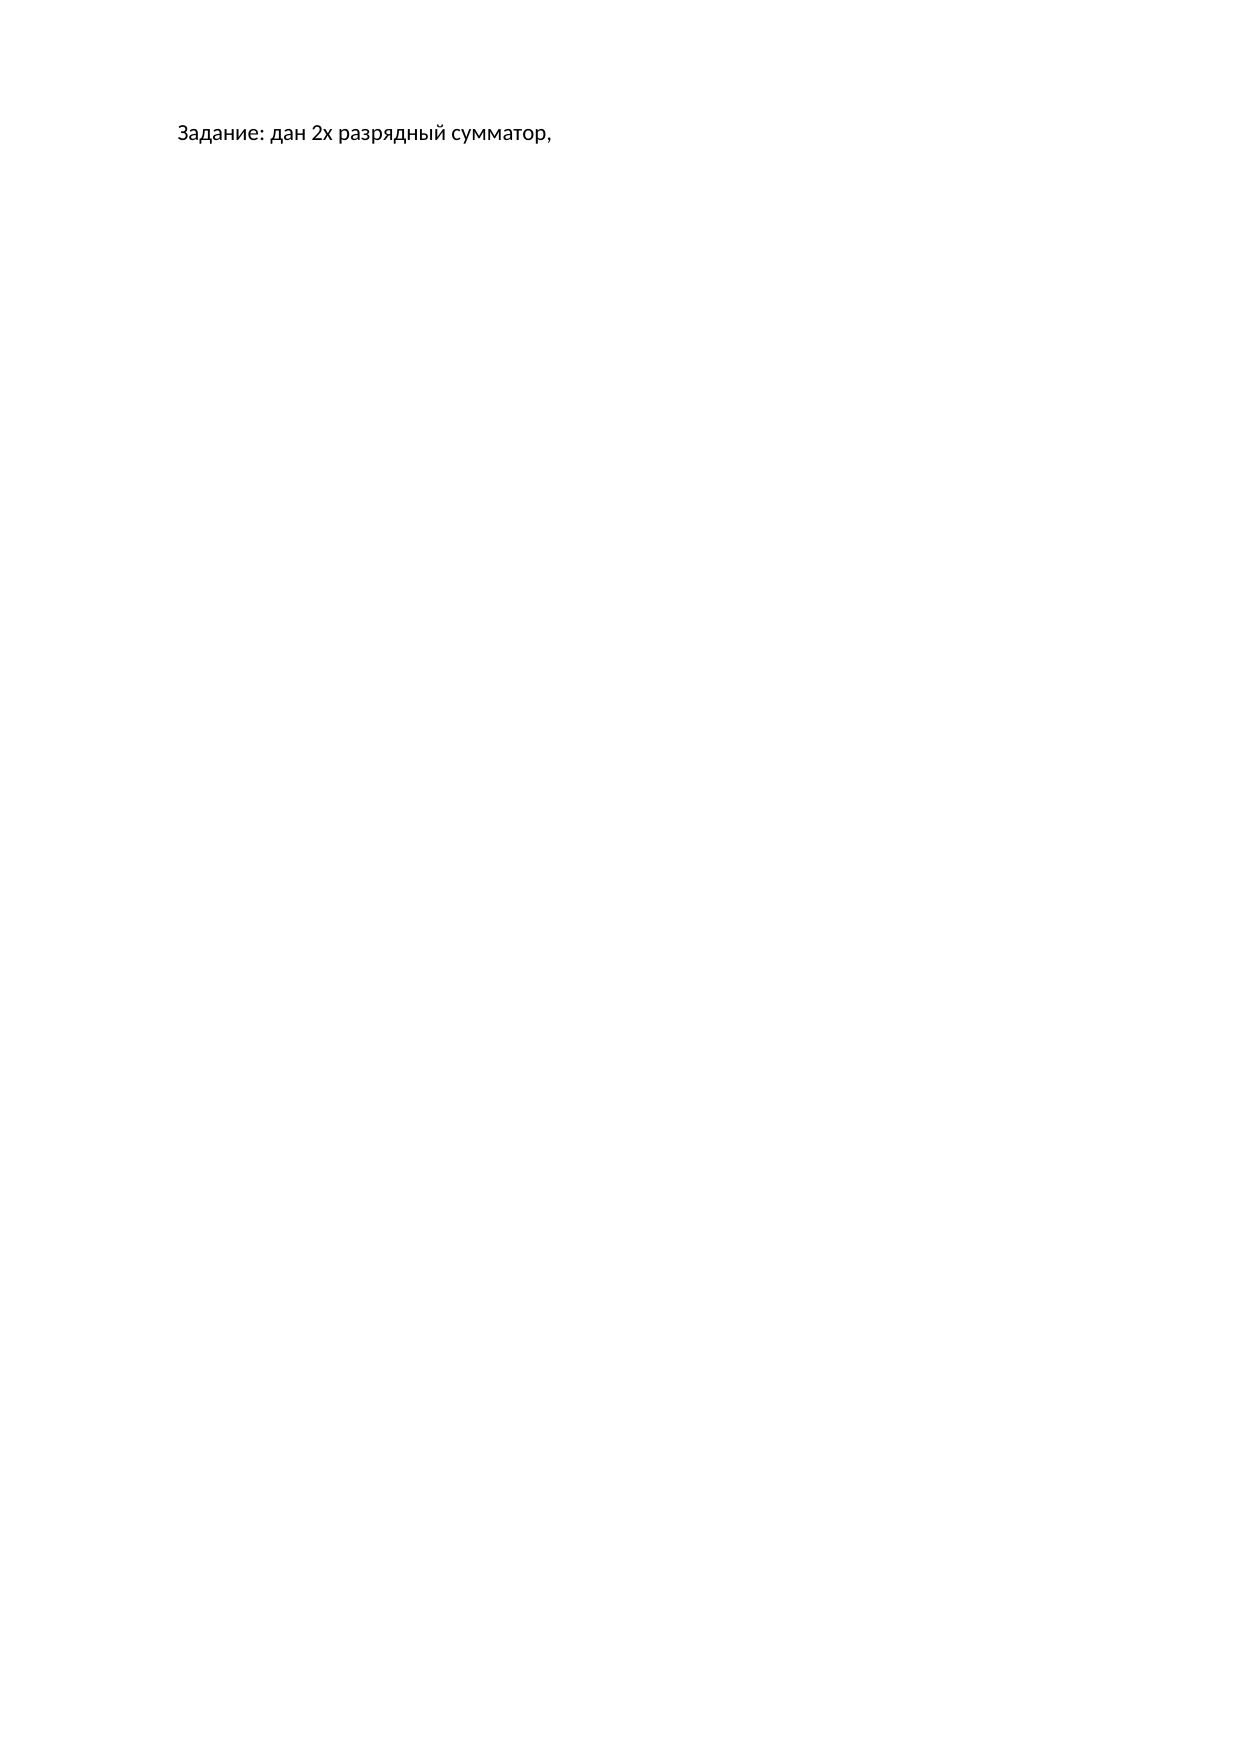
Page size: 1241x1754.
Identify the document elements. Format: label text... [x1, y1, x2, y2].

text Задание: дан 2х разрядный сумматор, [177, 118, 1152, 146]
